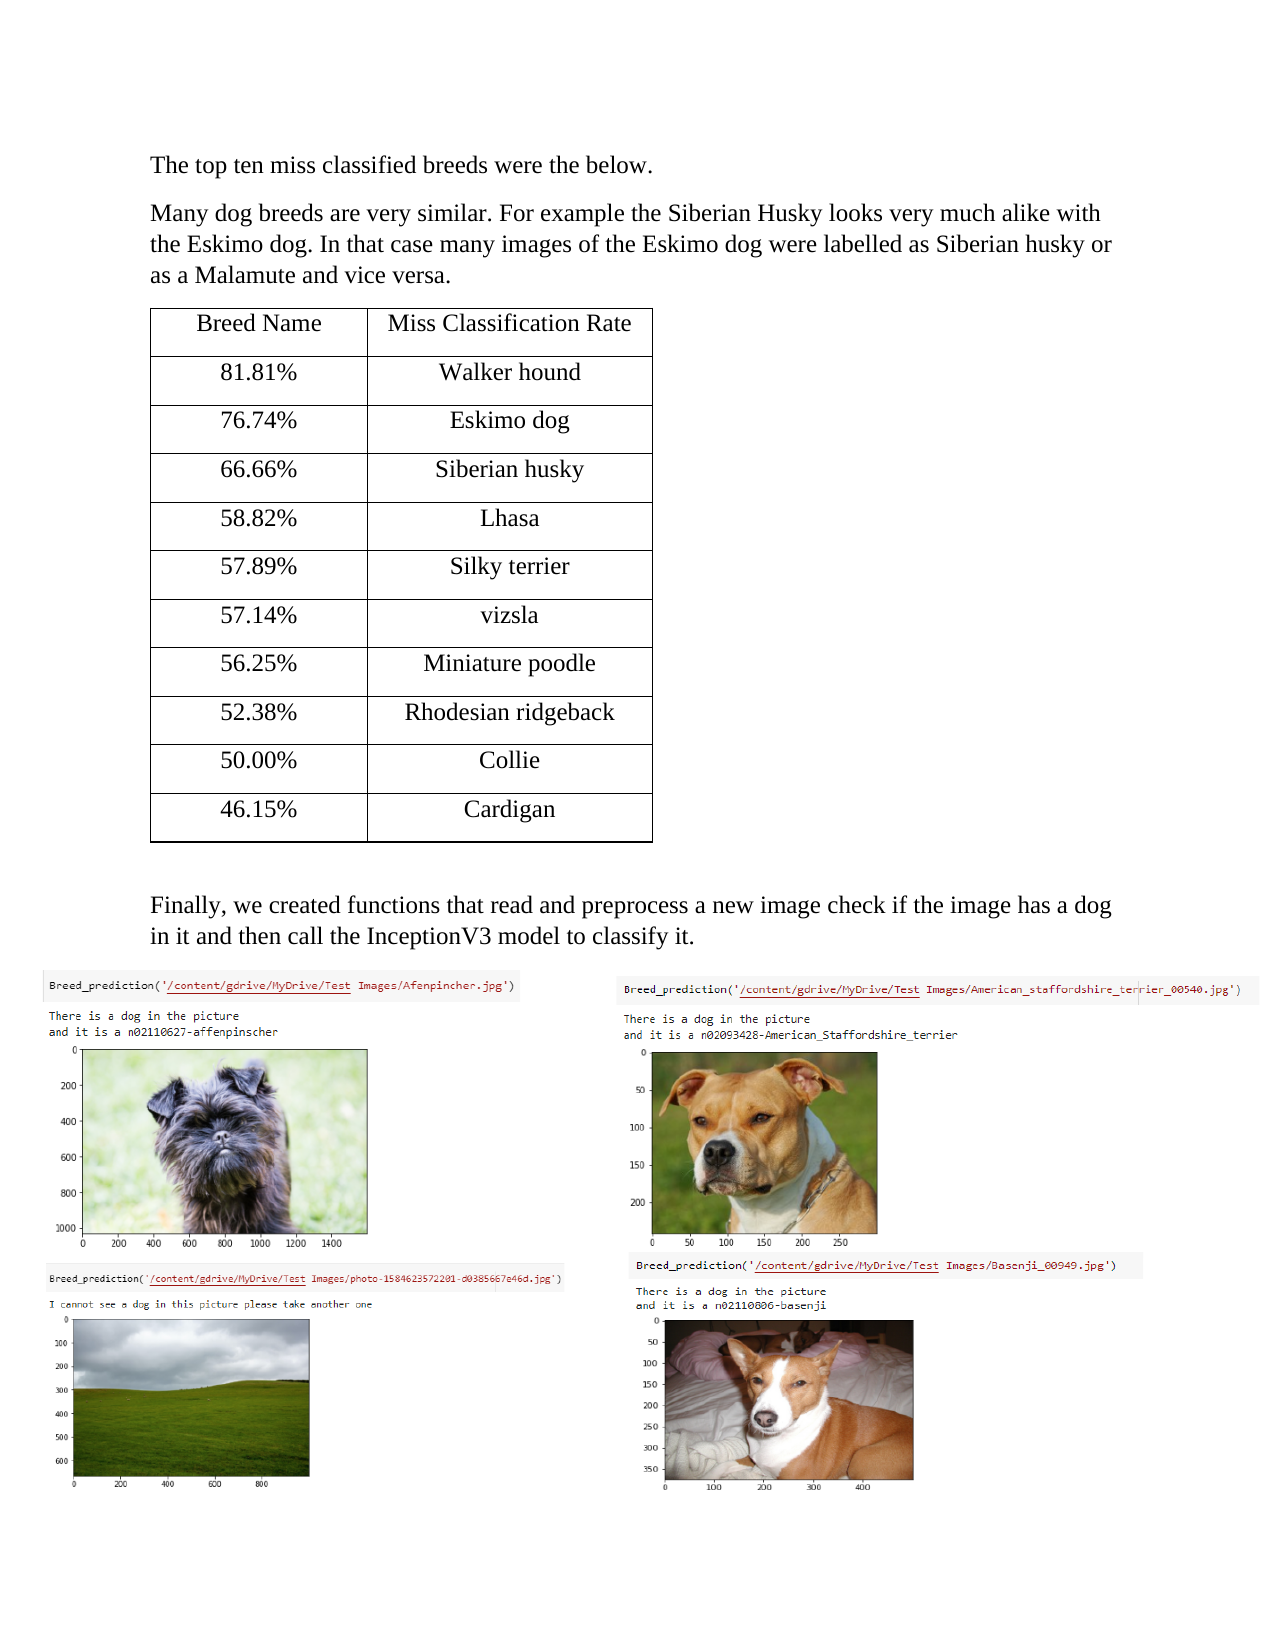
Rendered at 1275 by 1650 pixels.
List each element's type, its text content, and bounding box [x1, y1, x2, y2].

picture [45, 1263, 565, 1494]
table_cell Cardigan [368, 794, 652, 841]
table_cell Siberian husky [368, 454, 652, 502]
table_cell Walker hound [368, 357, 652, 404]
table_cell Silky terrier [368, 551, 652, 599]
table_cell 46.15% [151, 794, 367, 841]
text Many dog breeds are very similar. For example the Siberian Husky looks very much alike with the Eskimo dog. In that case many images of the Eskimo dog were labelled as Siberian husky or as a Malamute and vice versa. [150, 198, 1125, 288]
table_cell 57.14% [151, 600, 367, 647]
table_cell Lhasa [368, 503, 652, 550]
table_cell 52.38% [151, 697, 367, 744]
table_cell 76.74% [151, 406, 367, 453]
table_cell Miniature poodle [368, 648, 652, 696]
table_cell 57.89% [151, 551, 367, 599]
table_cell 56.25% [151, 648, 367, 696]
table_cell 50.00% [151, 745, 367, 793]
table_cell 58.82% [151, 503, 367, 550]
table_cell 66.66% [151, 454, 367, 502]
table_header Miss Classification Rate [368, 309, 652, 356]
table_cell Eskimo dog [368, 406, 652, 453]
table_cell Rhodesian ridgeback [368, 697, 652, 744]
table_cell vizsla [368, 600, 652, 647]
text Finally, we created functions that read and preprocess a new image check if the image has a dog in it and then call the InceptionV3 model to classify it. [150, 890, 1125, 950]
table_cell 81.81% [151, 357, 367, 404]
picture [42, 970, 520, 1255]
text The top ten miss classified breeds were the below. [150, 150, 1125, 179]
picture [615, 976, 1260, 1493]
table_cell Collie [368, 745, 652, 793]
table_header Breed Name [151, 309, 367, 356]
